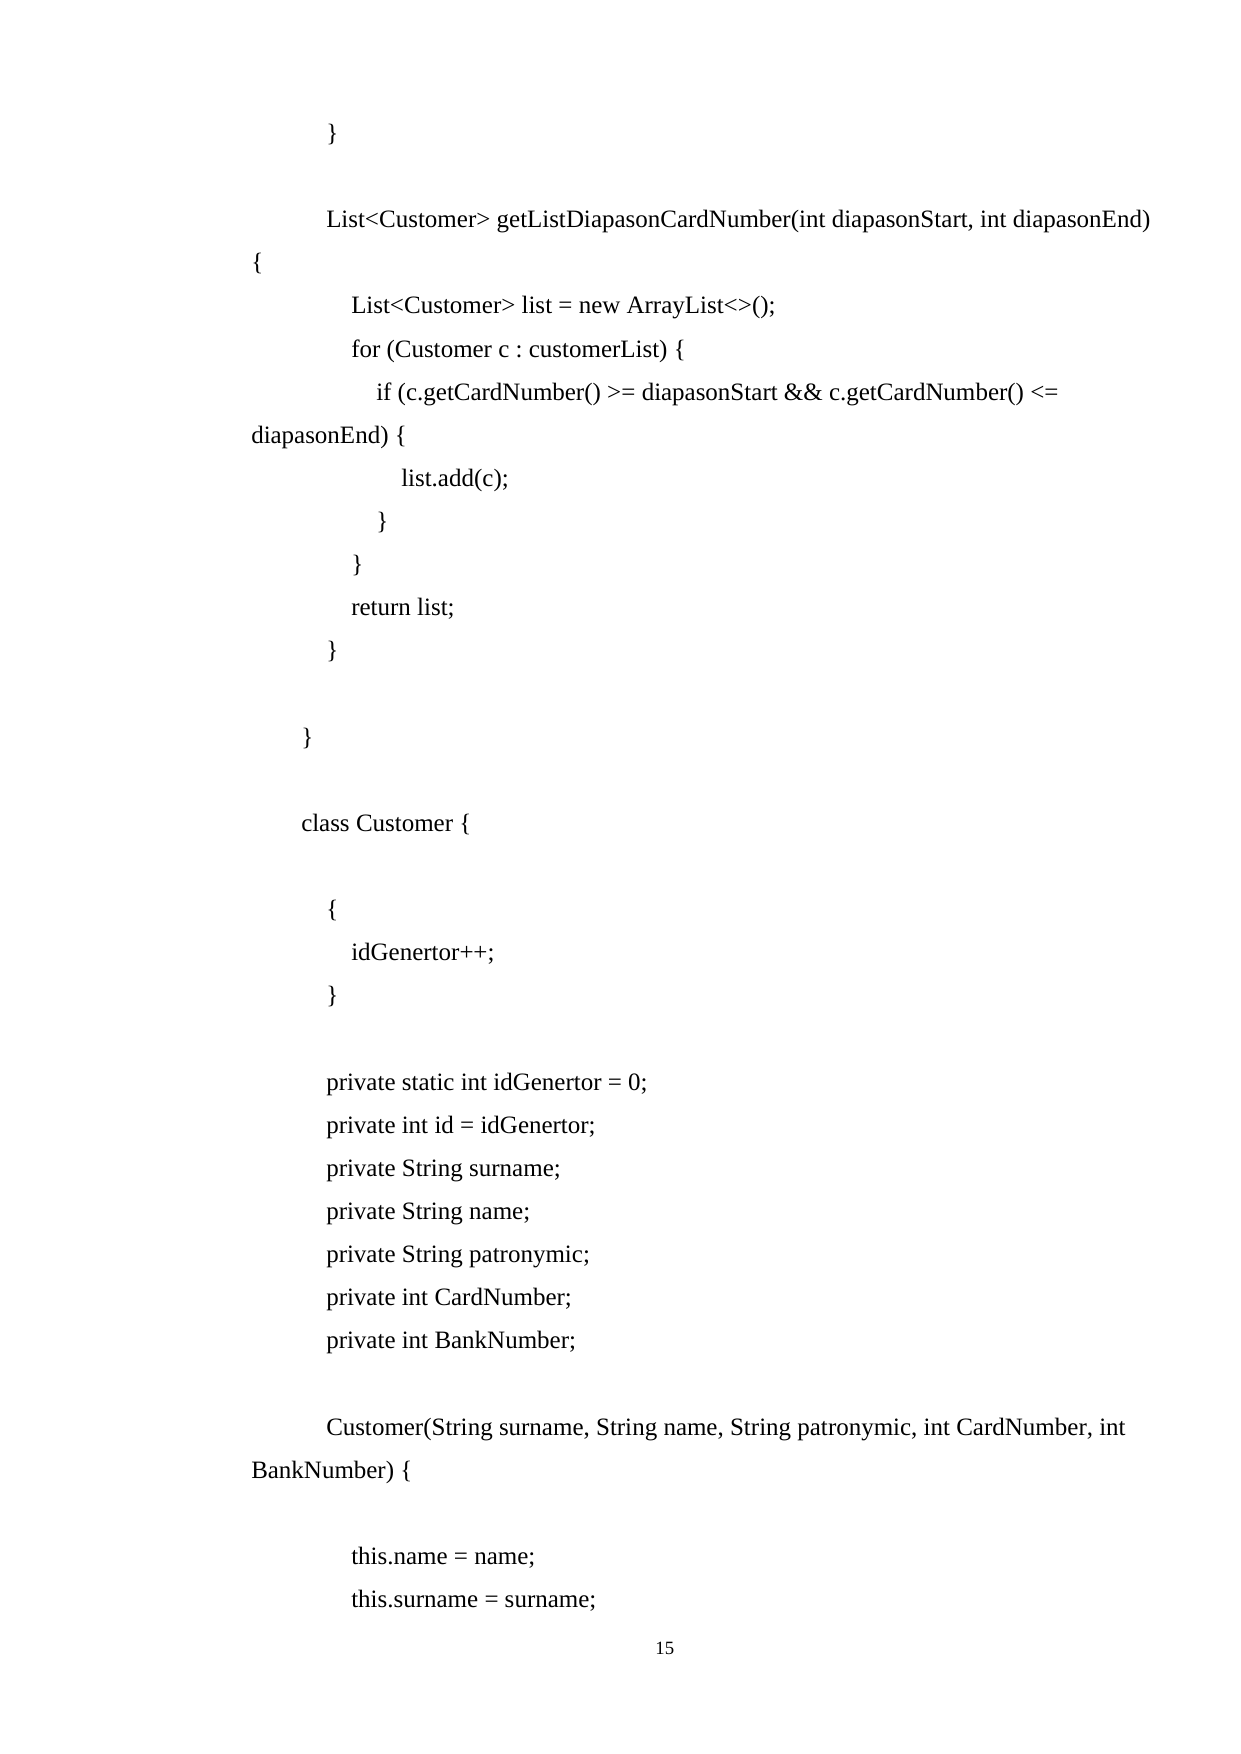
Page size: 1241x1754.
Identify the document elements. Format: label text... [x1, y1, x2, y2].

text Customer(String surname, String name, String patronymic, int CardNumber, int BankNumber) { [251, 1412, 1152, 1484]
text private String name; [251, 1196, 1152, 1225]
text return list; [251, 592, 1152, 621]
text } [251, 722, 1152, 751]
text } [251, 506, 1152, 535]
text private String patronymic; [251, 1239, 1152, 1268]
text } [251, 549, 1152, 578]
text list.add(c); [251, 463, 1152, 492]
text private int id = idGenertor; [251, 1110, 1152, 1139]
text private String surname; [251, 1153, 1152, 1182]
text private static int idGenertor = 0; [251, 1067, 1152, 1096]
text idGenertor++; [251, 937, 1152, 966]
text for (Customer c : customerList) { [251, 334, 1152, 362]
text class Customer { [251, 808, 1152, 837]
text } [251, 118, 1152, 147]
text { [251, 894, 1152, 923]
text } [251, 981, 1152, 1009]
text private int BankNumber; [251, 1326, 1152, 1354]
text if (c.getCardNumber() >= diapasonStart && c.getCardNumber() <= diapasonEnd) { [251, 377, 1152, 449]
text List<Customer> getListDiapasonCardNumber(int diapasonStart, int diapasonEnd) { [251, 204, 1152, 276]
text this.surname = surname; [251, 1584, 1152, 1613]
text private int CardNumber; [251, 1282, 1152, 1311]
text List<Customer> list = new ArrayList<>(); [251, 291, 1152, 319]
text this.name = name; [251, 1541, 1152, 1570]
text } [251, 636, 1152, 664]
